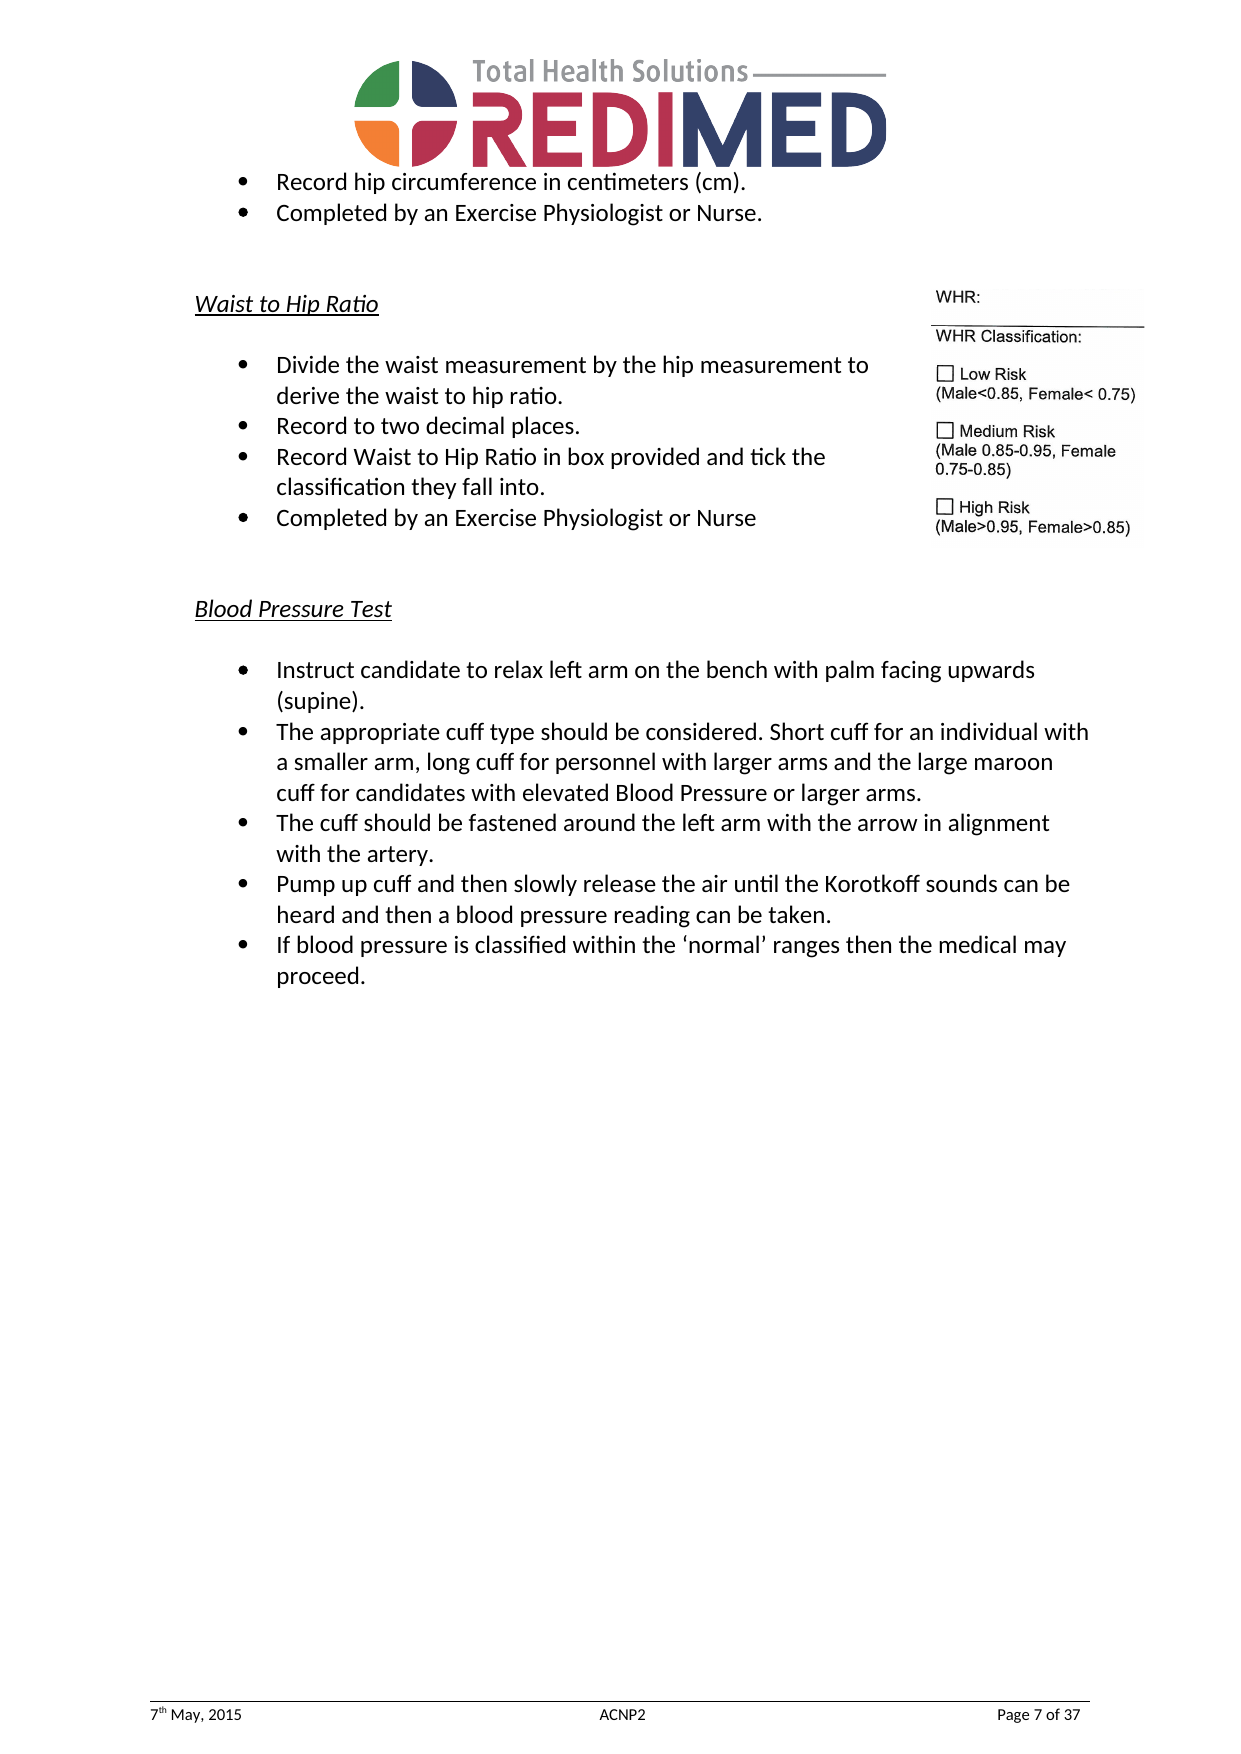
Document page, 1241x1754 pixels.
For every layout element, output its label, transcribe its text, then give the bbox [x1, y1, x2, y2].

picture [354, 59, 887, 167]
list The cuff should be fastened around the left arm with the arrow in alignment with the artery. [239, 807, 1090, 868]
list Pump up cuff and then slowly release the air until the Korotkoff sounds can be heard and then a blood pressure reading can be taken. [239, 868, 1090, 929]
list Divide the waist measurement by the hip measurement to derive the waist to hip ratio. [239, 349, 931, 410]
list Record to two decimal places. [239, 410, 931, 441]
list Record hip circumference in centimeters (cm). [239, 166, 1090, 197]
text Blood Pressure Test [194, 593, 1090, 624]
list Instruct candidate to relax left arm on the bench with palm facing upwards (supine). [239, 654, 1090, 716]
text Waist to Hip Ratio [194, 288, 1090, 319]
list The appropriate cuff type should be considered. Short cuff for an individual with a smaller arm, long cuff for personnel with larger arms and the large maroon cuff for candidates with elevated Blood Pressure or larger arms. [239, 716, 1090, 807]
list If blood pressure is classified within the ‘normal’ ranges then the medical may proceed. [239, 929, 1090, 990]
list Completed by an Exercise Physiologist or Nurse [239, 502, 931, 532]
list Completed by an Exercise Physiologist or Nurse. [239, 197, 1090, 227]
list Record Waist to Hip Ratio in box provided and tick the classification they fall into. [239, 441, 931, 502]
